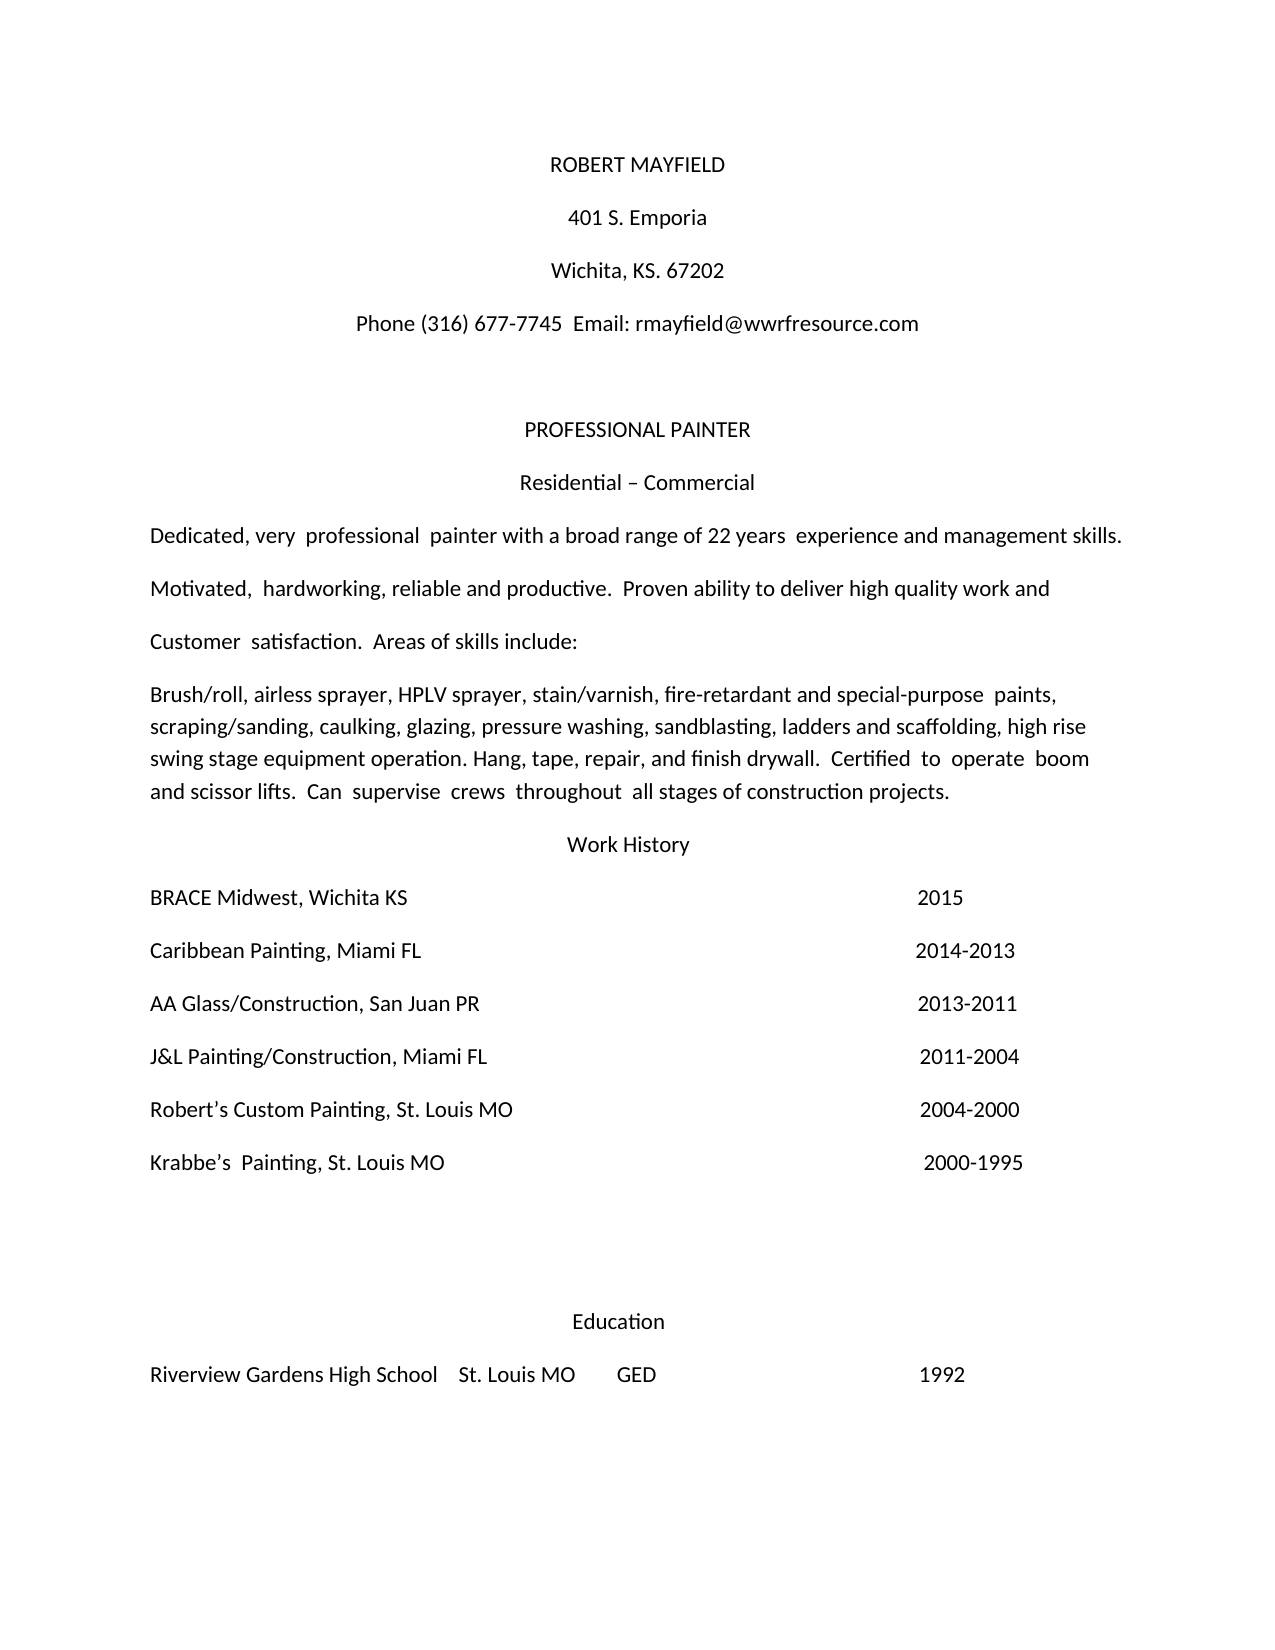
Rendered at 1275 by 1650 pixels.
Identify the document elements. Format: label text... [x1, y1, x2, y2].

text Education [150, 1307, 1125, 1335]
text J&L Painting/Construction, Miami FL 2011-2004 [150, 1042, 1125, 1070]
text BRACE Midwest, Wichita KS 2015 [150, 883, 1125, 911]
text Phone (316) 677-7745 Email: rmayfield@wwrfresource.com [150, 309, 1125, 337]
text PROFESSIONAL PAINTER [150, 415, 1125, 443]
text Work History [150, 830, 1125, 858]
text 401 S. Emporia [150, 203, 1125, 231]
text Wichita, KS. 67202 [150, 256, 1125, 284]
text Motivated, hardworking, reliable and productive. Proven ability to deliver high quality work and [150, 574, 1125, 602]
text Robert’s Custom Painting, St. Louis MO 2004-2000 [150, 1095, 1125, 1123]
text Residential – Commercial [150, 468, 1125, 496]
text Krabbe’s Painting, St. Louis MO 2000-1995 [150, 1148, 1125, 1176]
text Caribbean Painting, Miami FL 2014-2013 [150, 936, 1125, 964]
text Riverview Gardens High School St. Louis MO GED 1992 [150, 1360, 1125, 1388]
text Brush/roll, airless sprayer, HPLV sprayer, stain/varnish, fire-retardant and special-purpose paints, scraping/sanding, caulking, glazing, pressure washing, sandblasting, ladders and scaffolding, high rise swing stage equipment operation. Hang, tape, repair, and finish drywall. Certified to operate boom and scissor lifts. Can supervise crews throughout all stages of construction projects. [150, 680, 1125, 805]
text ROBERT MAYFIELD [150, 150, 1125, 178]
text Dedicated, very professional painter with a broad range of 22 years experience and management skills. [150, 521, 1125, 549]
text AA Glass/Construction, San Juan PR 2013-2011 [150, 989, 1125, 1017]
text Customer satisfaction. Areas of skills include: [150, 627, 1125, 655]
